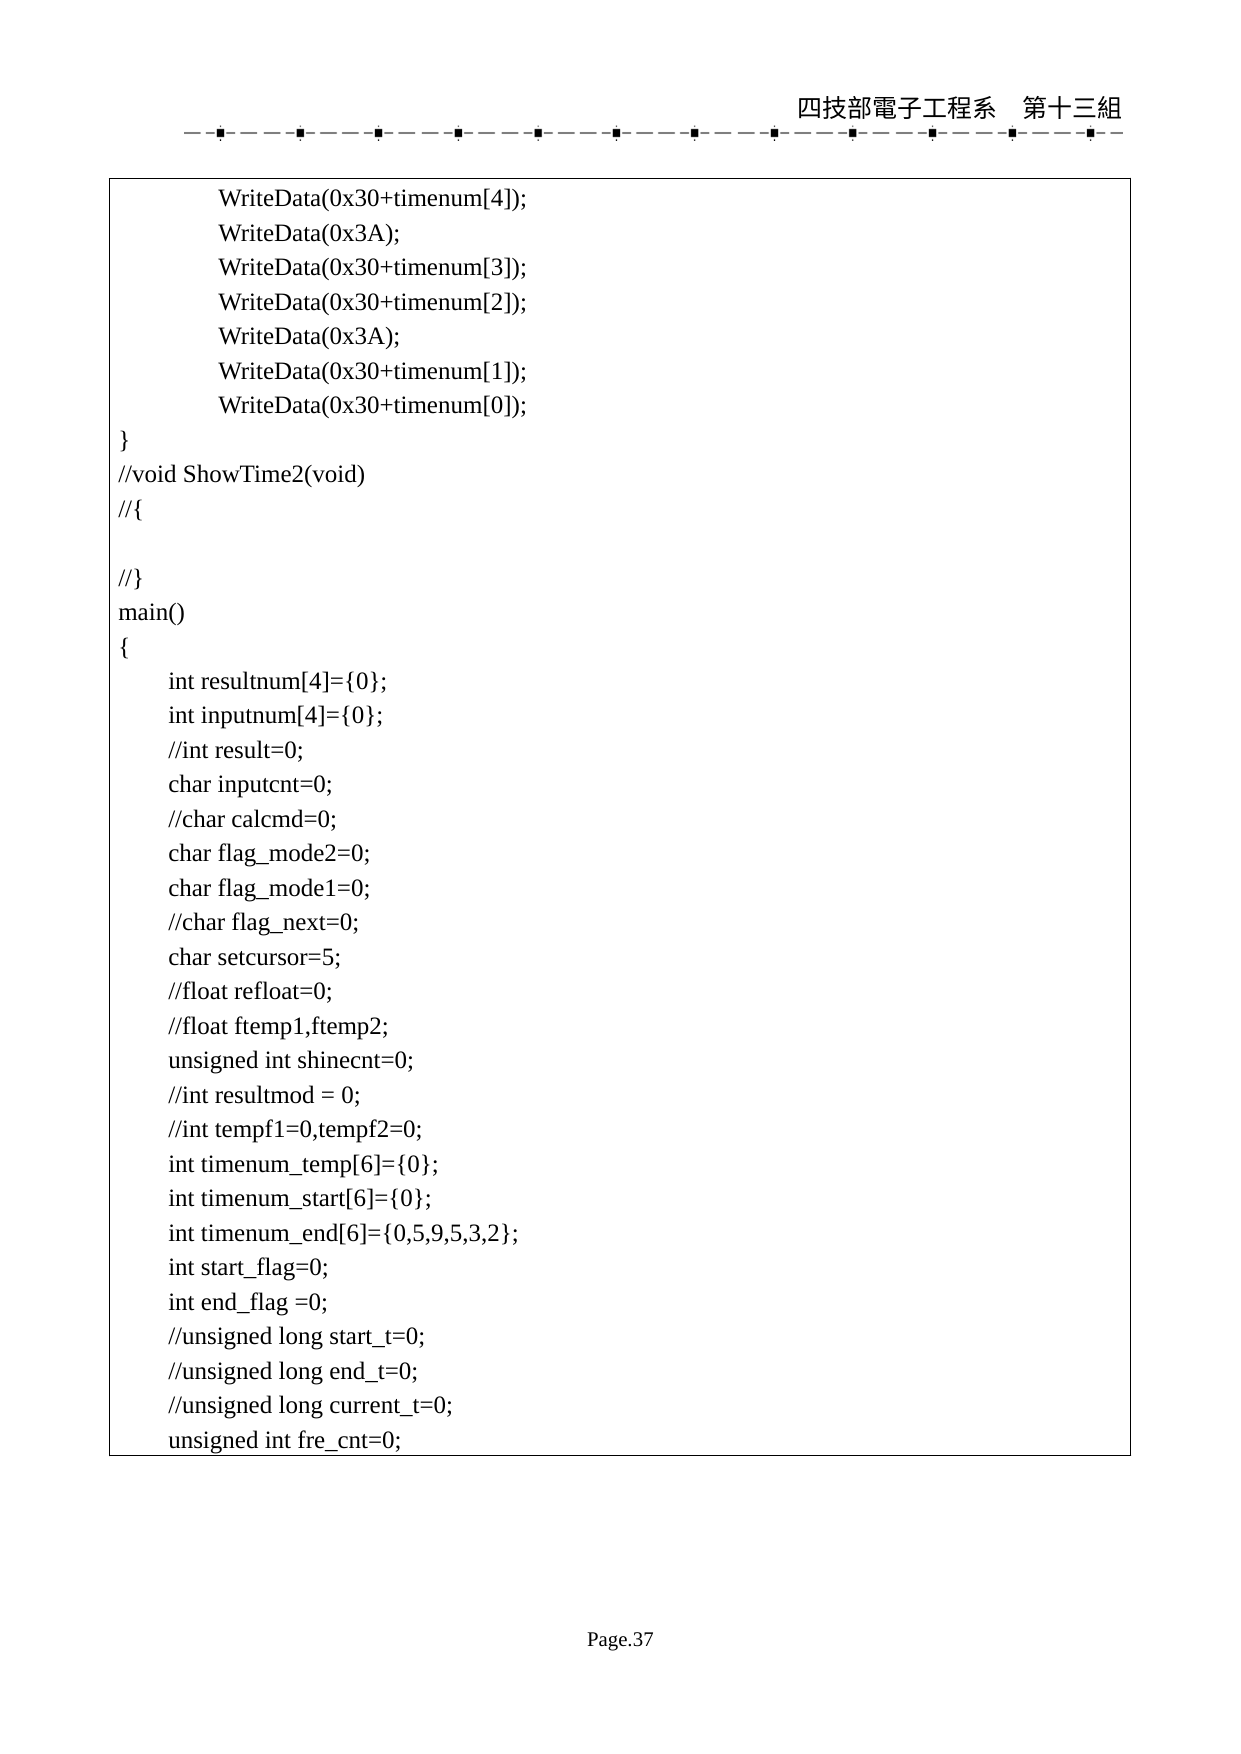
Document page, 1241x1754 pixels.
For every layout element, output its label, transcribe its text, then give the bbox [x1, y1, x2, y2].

text char setcursor=5; [118, 939, 1122, 974]
text int inputnum[4]={0}; [118, 698, 1122, 732]
text } [118, 422, 1122, 456]
text WriteData(0x3A); [118, 215, 1122, 249]
text unsigned int fre_cnt=0; [118, 1422, 1122, 1455]
text //char calcmd=0; [118, 801, 1122, 836]
text int timenum_end[6]={0,5,9,5,3,2}; [118, 1215, 1122, 1249]
text char flag_mode1=0; [118, 870, 1122, 905]
text unsigned int shinecnt=0; [118, 1043, 1122, 1077]
text //unsigned long end_t=0; [118, 1353, 1122, 1387]
text WriteData(0x30+timenum[0]); [118, 387, 1122, 422]
text char flag_mode2=0; [118, 836, 1122, 870]
text //void ShowTime2(void) [118, 456, 1122, 491]
text //} [118, 560, 1122, 594]
text WriteData(0x30+timenum[2]); [118, 284, 1122, 318]
text //float ftemp1,ftemp2; [118, 1008, 1122, 1043]
text WriteData(0x30+timenum[3]); [118, 249, 1122, 284]
text int timenum_start[6]={0}; [118, 1181, 1122, 1215]
text //float refloat=0; [118, 974, 1122, 1008]
text WriteData(0x30+timenum[4]); [110, 179, 1130, 215]
text //{ [118, 491, 1122, 525]
text char inputcnt=0; [118, 767, 1122, 801]
text //int resultmod = 0; [118, 1077, 1122, 1112]
text main() [118, 594, 1122, 629]
text WriteData(0x3A); [118, 318, 1122, 353]
text //unsigned long current_t=0; [118, 1387, 1122, 1422]
text //unsigned long start_t=0; [118, 1318, 1122, 1353]
text //int result=0; [118, 732, 1122, 767]
text int start_flag=0; [118, 1249, 1122, 1284]
picture [184, 124, 1123, 141]
text int timenum_temp[6]={0}; [118, 1146, 1122, 1181]
text int resultnum[4]={0}; [118, 663, 1122, 698]
text WriteData(0x30+timenum[1]); [118, 353, 1122, 387]
text int end_flag =0; [118, 1284, 1122, 1318]
text //int tempf1=0,tempf2=0; [118, 1112, 1122, 1146]
text //char flag_next=0; [118, 905, 1122, 939]
text { [118, 629, 1122, 663]
